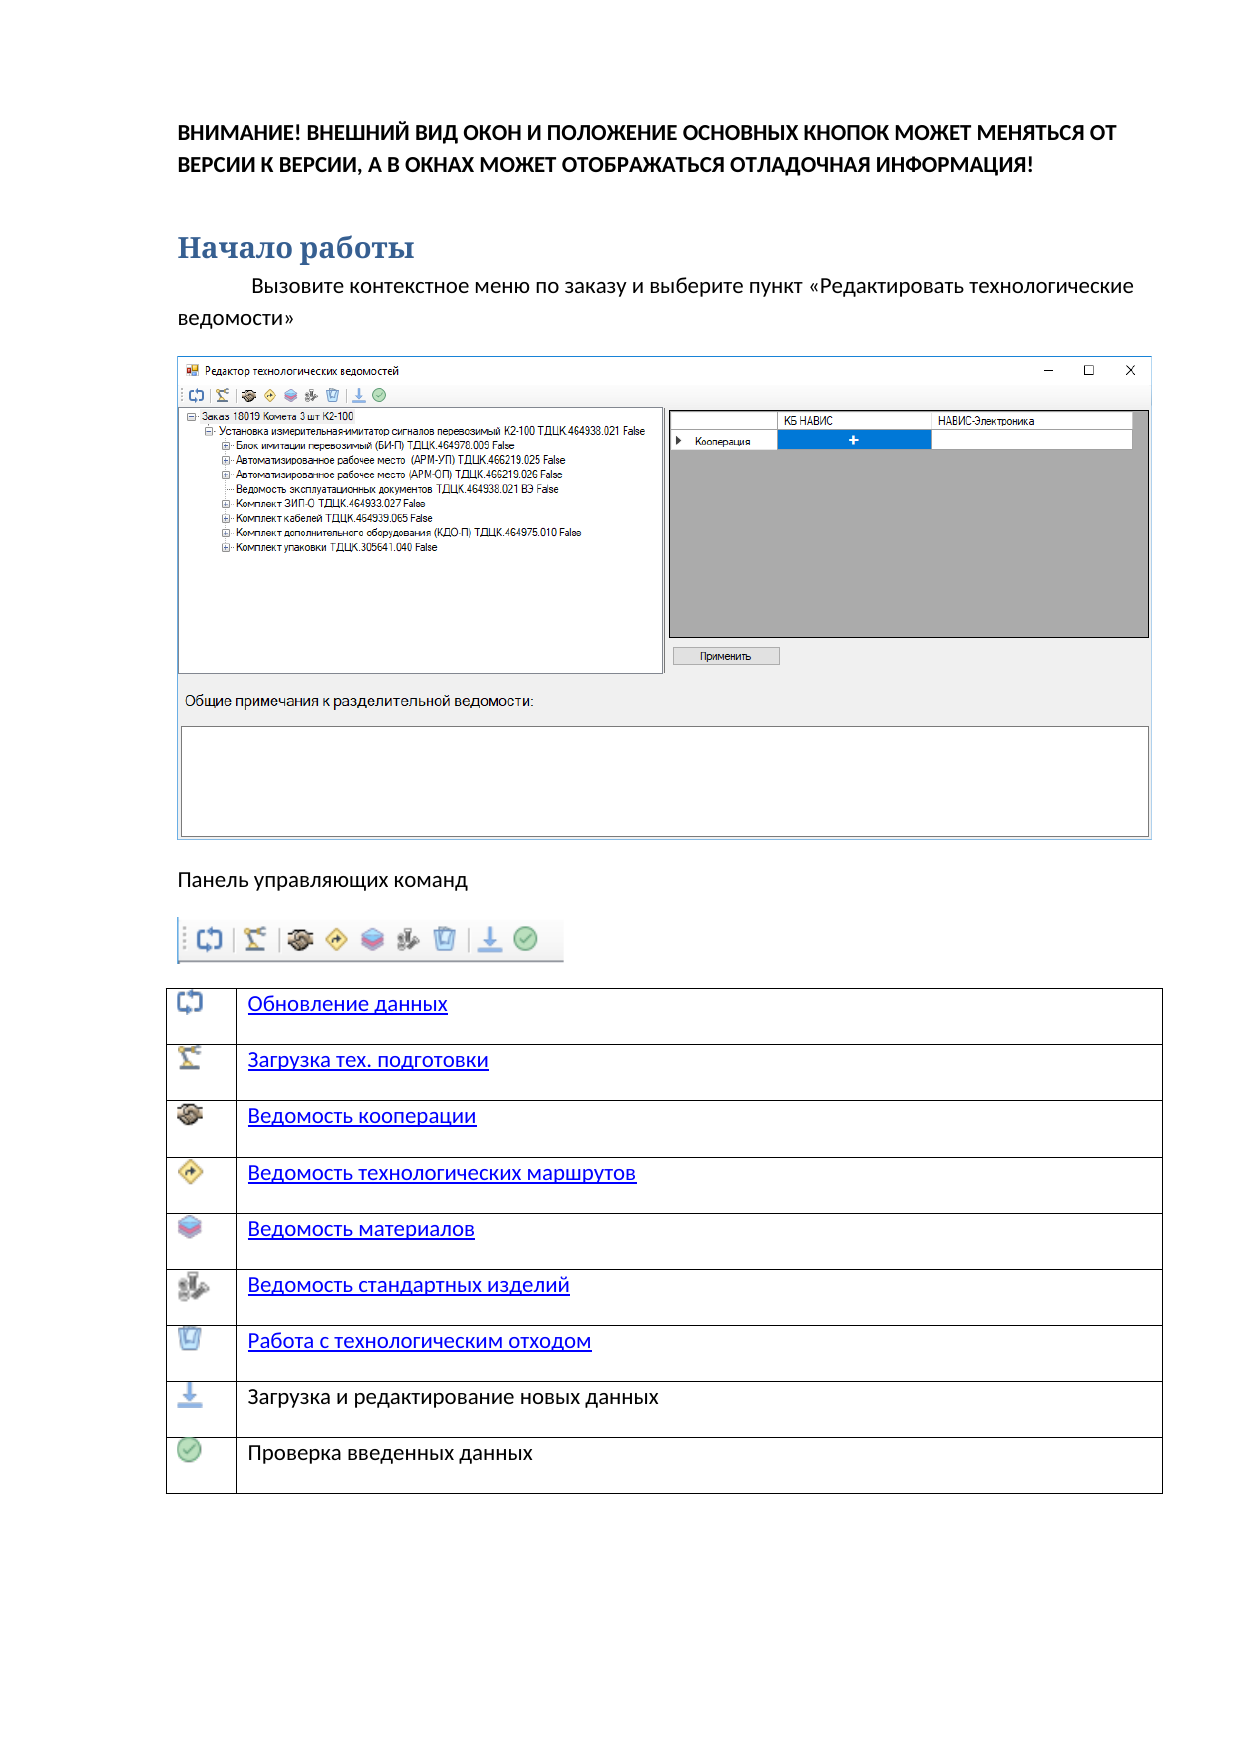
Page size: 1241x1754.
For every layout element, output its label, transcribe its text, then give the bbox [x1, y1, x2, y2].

table_cell Ведомость материалов [237, 1214, 1162, 1269]
table_cell [167, 1270, 236, 1325]
picture [177, 1158, 204, 1186]
table_cell [167, 1045, 236, 1100]
table_header Обновление данных [237, 989, 1162, 1044]
table_cell [167, 1214, 236, 1269]
table_cell Проверка введенных данных [237, 1438, 1162, 1493]
text Вызовите контекстное меню по заказу и выберите пункт «Редактировать технологические ведомости» [177, 271, 1152, 331]
table_cell Работа с технологическим отходом [237, 1326, 1162, 1381]
table_cell Загрузка тех. подготовки [237, 1045, 1162, 1100]
picture [177, 1101, 203, 1127]
table_cell [167, 1382, 236, 1437]
picture [177, 1326, 203, 1352]
table_header [167, 989, 236, 1044]
table_cell [167, 1326, 236, 1381]
table_cell [167, 1101, 236, 1157]
text ВНИМАНИЕ! ВНЕШНИЙ ВИД ОКОН И ПОЛОЖЕНИЕ ОСНОВНЫХ КНОПОК МОЖЕТ МЕНЯТЬСЯ ОТ ВЕРСИИ К ВЕРСИИ, А В ОКНАХ МОЖЕТ ОТОБРАЖАТЬСЯ ОТЛАДОЧНАЯ ИНФОРМАЦИЯ! [177, 118, 1152, 178]
text Панель управляющих команд [177, 865, 1152, 893]
picture [177, 1437, 203, 1464]
table_cell [167, 1438, 236, 1493]
table_cell Ведомость кооперации [237, 1101, 1162, 1157]
table_cell Ведомость стандартных изделий [237, 1270, 1162, 1325]
picture [177, 989, 203, 1015]
picture [177, 1214, 203, 1240]
subtitle Начало работы [177, 232, 1152, 266]
table_cell [167, 1158, 236, 1213]
table_cell Ведомость технологических маршрутов [237, 1158, 1162, 1213]
picture [177, 1045, 203, 1071]
table_cell Загрузка и редактирование новых данных [237, 1382, 1162, 1437]
picture [177, 1382, 203, 1408]
picture [177, 1270, 212, 1304]
picture [177, 356, 1152, 840]
picture [177, 917, 564, 964]
